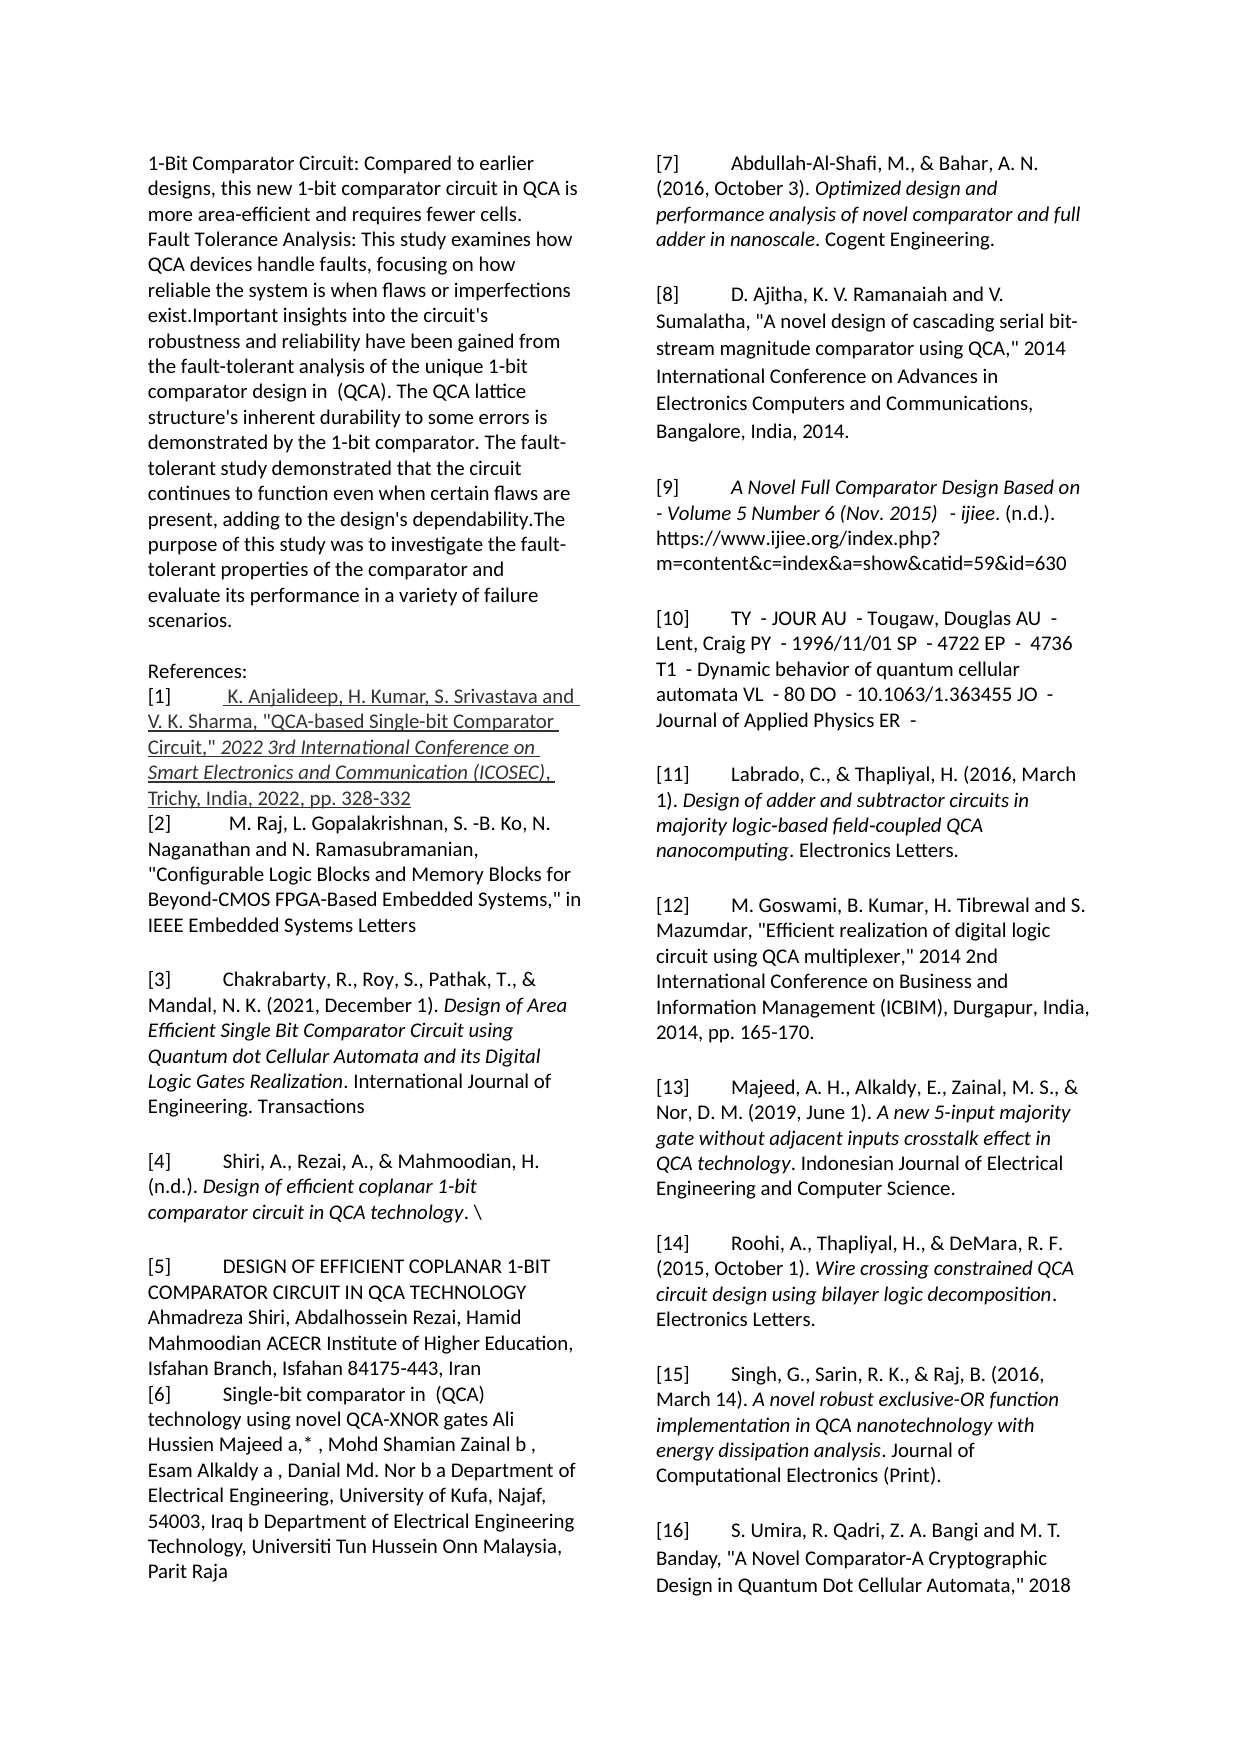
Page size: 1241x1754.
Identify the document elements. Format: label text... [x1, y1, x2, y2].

text [7] Abdullah-Al-Shafi, M., & Bahar, A. N. (2016, October 3). Optimized design and performance analysis of novel comparator and full adder in nanoscale. Cogent Engineering. [656, 150, 1090, 252]
text [6] Single-bit comparator in (QCA) technology using novel QCA-XNOR gates Ali Hussien Majeed a,* , Mohd Shamian Zainal b , Esam Alkaldy a , Danial Md. Nor b a Department of Electrical Engineering, University of Kufa, Najaf, 54003, Iraq b Department of Electrical Engineering Technology, Universiti Tun Hussein Onn Malaysia, Parit Raja [148, 1381, 582, 1584]
text [4] Shiri, A., Rezai, A., & Mahmoodian, H. (n.d.). Design of efficient coplanar 1-bit comparator circuit in QCA technology. \ [148, 1148, 582, 1224]
text [8] D. Ajitha, K. V. Ramanaiah and V. Sumalatha, "A novel design of cascading serial bit-stream magnitude comparator using QCA," 2014 International Conference on Advances in Electronics Computers and Communications, Bangalore, India, 2014. [656, 281, 1090, 443]
text [5] DESIGN OF EFFICIENT COPLANAR 1-BIT COMPARATOR CIRCUIT IN QCA TECHNOLOGY Ahmadreza Shiri, Abdalhossein Rezai, Hamid Mahmoodian ACECR Institute of Higher Education, Isfahan Branch, Isfahan 84175-443, Iran [148, 1254, 582, 1381]
text [13] Majeed, A. H., Alkaldy, E., Zainal, M. S., & Nor, D. M. (2019, June 1). A new 5-input majority gate without adjacent inputs crosstalk effect in QCA technology. Indonesian Journal of Electrical Engineering and Computer Science. [656, 1074, 1090, 1201]
text [15] Singh, G., Sarin, R. K., & Raj, B. (2016, March 14). A novel robust exclusive-OR function implementation in QCA nanotechnology with energy dissipation analysis. Journal of Computational Electronics (Print). [656, 1361, 1090, 1488]
text [12] M. Goswami, B. Kumar, H. Tibrewal and S. Mazumdar, "Efficient realization of digital logic circuit using QCA multiplexer," 2014 2nd International Conference on Business and Information Management (ICBIM), Durgapur, India, 2014, pp. 165-170. [656, 892, 1090, 1045]
text [2] M. Raj, L. Gopalakrishnan, S. -B. Ko, N. Naganathan and N. Ramasubramanian, "Configurable Logic Blocks and Memory Blocks for Beyond-CMOS FPGA-Based Embedded Systems," in IEEE Embedded Systems Letters [148, 810, 582, 937]
text [11] Labrado, C., & Thapliyal, H. (2016, March 1). Design of adder and subtractor circuits in majority logic‐based field‐coupled QCA nanocomputing. Electronics Letters. [656, 761, 1090, 863]
text 1-Bit Comparator Circuit: Compared to earlier designs, this new 1-bit comparator circuit in QCA is more area-efficient and requires fewer cells. Fault Tolerance Analysis: This study examines how QCA devices handle faults, focusing on how reliable the system is when flaws or imperfections exist.Important insights into the circuit's robustness and reliability have been gained from the fault-tolerant analysis of the unique 1-bit comparator design in (QCA). The QCA lattice structure's inherent durability to some errors is demonstrated by the 1-bit comparator. The fault-tolerant study demonstrated that the circuit continues to function even when certain flaws are present, adding to the design's dependability.The purpose of this study was to investigate the fault-tolerant properties of the comparator and evaluate its performance in a variety of failure scenarios. [148, 150, 582, 633]
text [3] Chakrabarty, R., Roy, S., Pathak, T., & Mandal, N. K. (2021, December 1). Design of Area Efficient Single Bit Comparator Circuit using Quantum dot Cellular Automata and its Digital Logic Gates Realization. International Journal of Engineering. Transactions [148, 967, 582, 1119]
text [9] A Novel Full Comparator Design Based on - Volume 5 Number 6 (Nov. 2015) - ijiee. (n.d.). https://www.ijiee.org/index.php?m=content&c=index&a=show&catid=59&id=630 [656, 474, 1090, 576]
text [10] TY - JOUR AU - Tougaw, Douglas AU - Lent, Craig PY - 1996/11/01 SP - 4722 EP - 4736 T1 - Dynamic behavior of quantum cellular automata VL - 80 DO - 10.1063/1.363455 JO - Journal of Applied Physics ER - [656, 605, 1090, 732]
text [14] Roohi, A., Thapliyal, H., & DeMara, R. F. (2015, October 1). Wire crossing constrained QCA circuit design using bilayer logic decomposition. Electronics Letters. [656, 1230, 1090, 1332]
text References: [148, 658, 582, 683]
text [1] K. Anjalideep, H. Kumar, S. Srivastava and V. K. Sharma, "QCA-based Single-bit Comparator Circuit," 2022 3rd International Conference on Smart Electronics and Communication (ICOSEC), Trichy, India, 2022, pp. 328-332 [148, 683, 582, 810]
